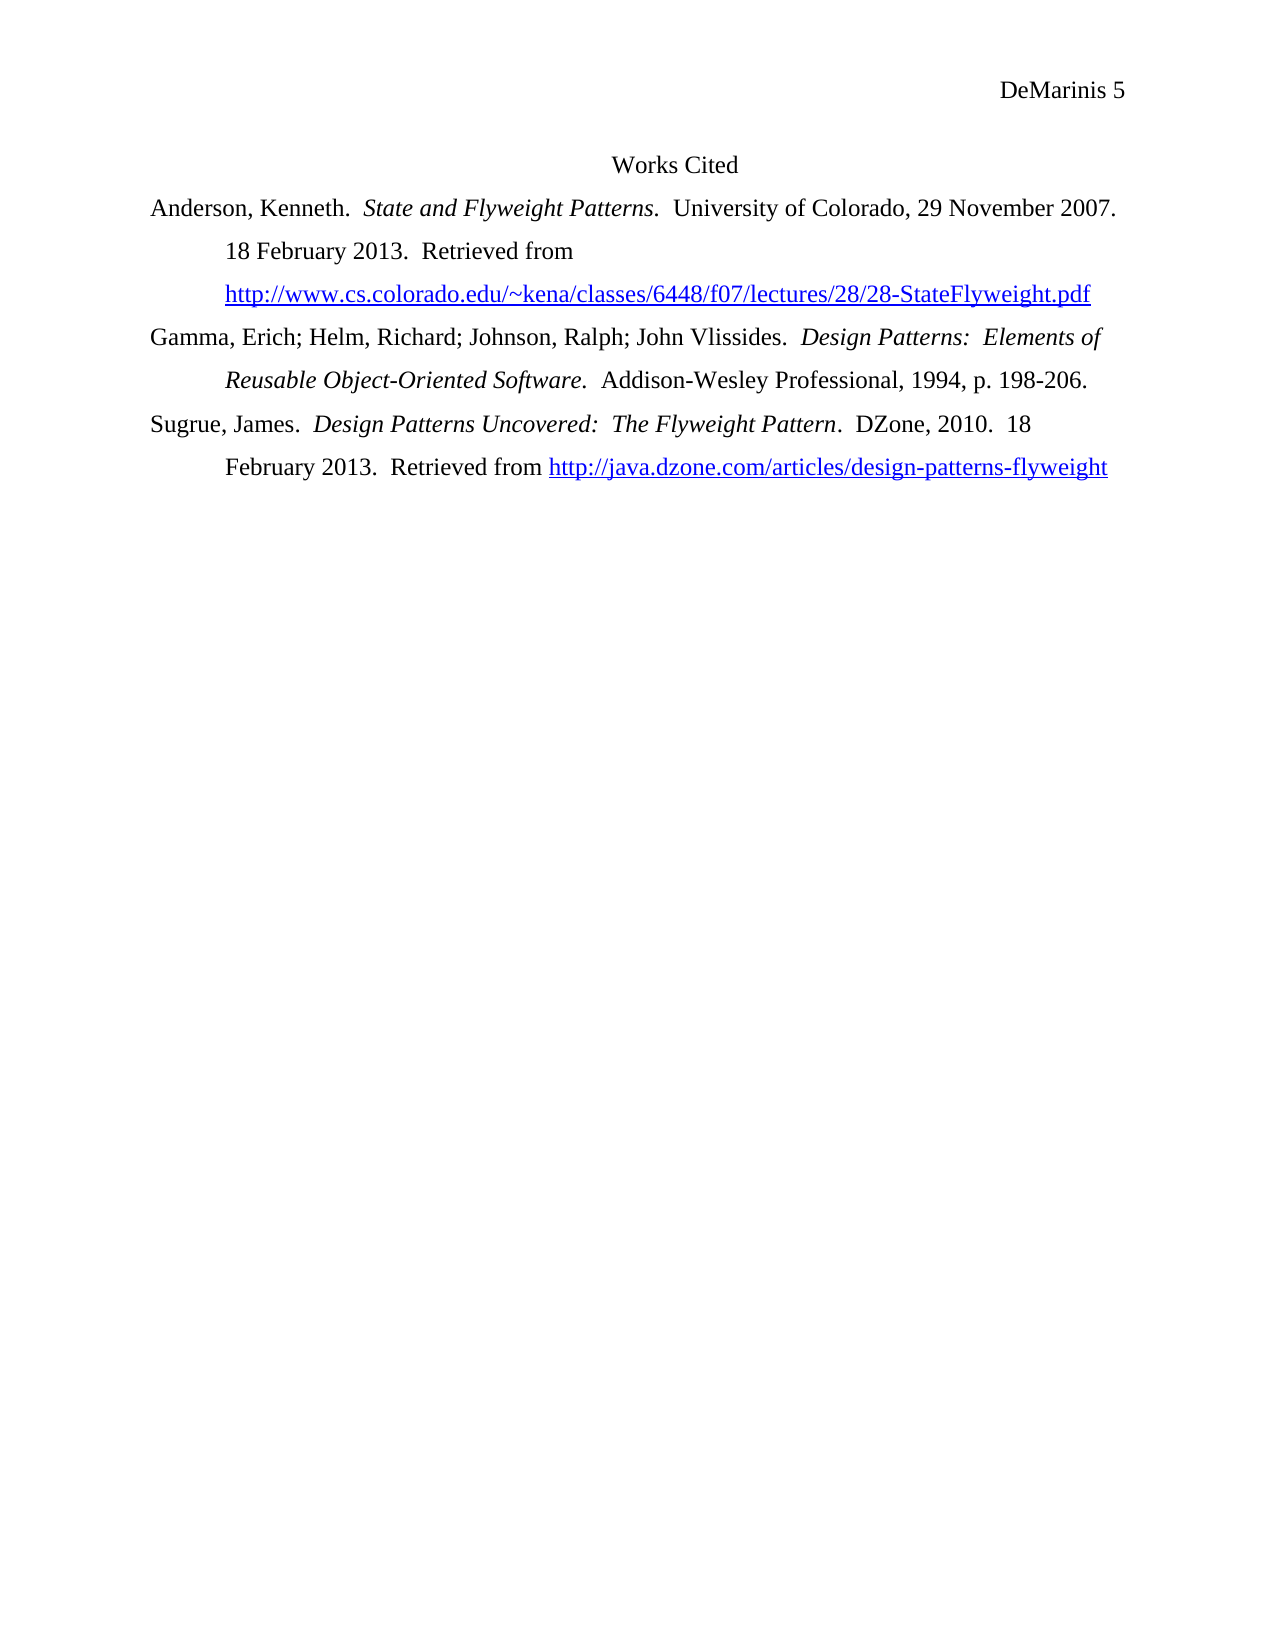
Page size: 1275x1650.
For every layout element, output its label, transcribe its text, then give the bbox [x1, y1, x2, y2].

text Works Cited [150, 150, 1125, 179]
text Anderson, Kenneth. State and Flyweight Patterns. University of Colorado, 29 November 2007. 18 February 2013. Retrieved from http://www.cs.colorado.edu/~kena/classes/6448/f07/lectures/28/28-StateFlyweight.pdf [150, 193, 1125, 308]
text Gamma, Erich; Helm, Richard; Johnson, Ralph; John Vlissides. Design Patterns: Elements of Reusable Object-Oriented Software. Addison-Wesley Professional, 1994, p. 198-206. [150, 322, 1125, 394]
text Sugrue, James. Design Patterns Uncovered: The Flyweight Pattern. DZone, 2010. 18 February 2013. Retrieved from http://java.dzone.com/articles/design-patterns-flyweight [150, 409, 1125, 481]
